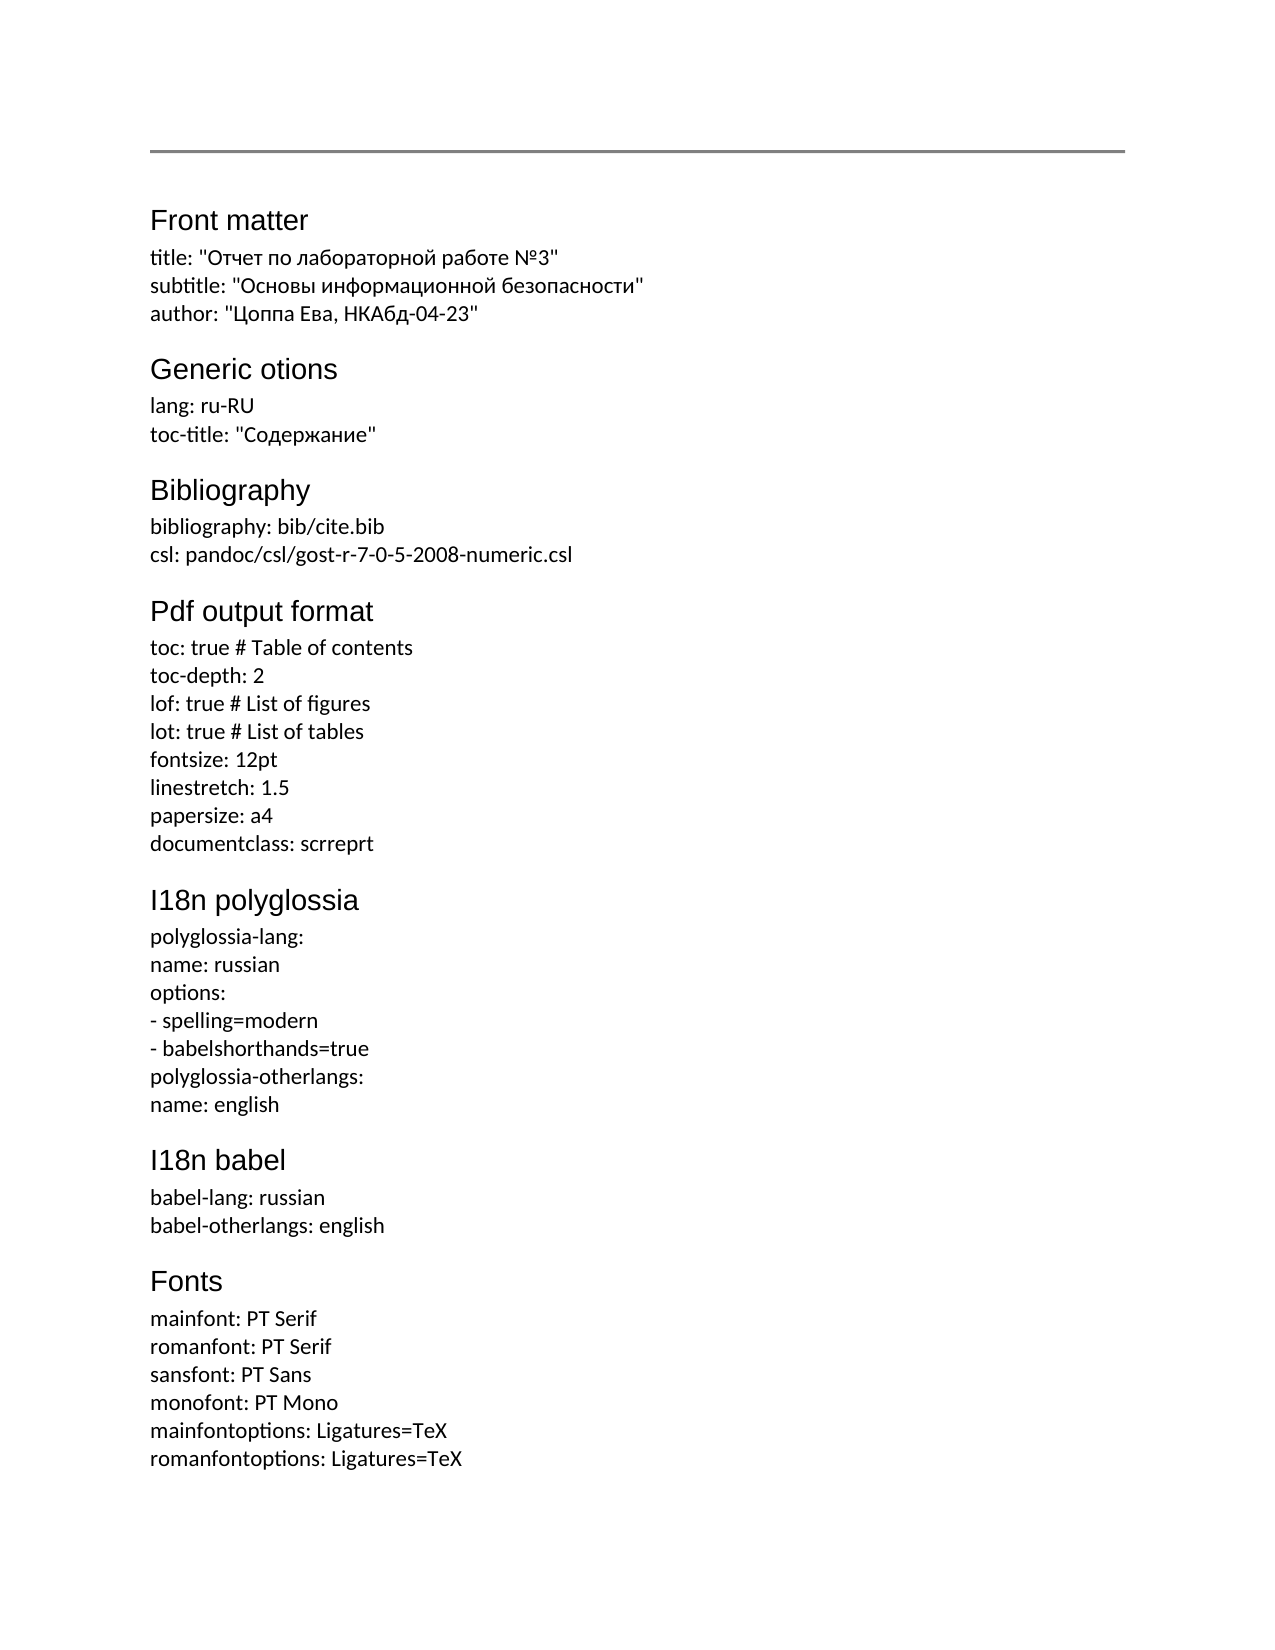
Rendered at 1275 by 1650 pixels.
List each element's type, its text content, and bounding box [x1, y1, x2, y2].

subtitle Front matter [150, 203, 1125, 237]
text babel-lang: russian babel-otherlangs: english [150, 1183, 1125, 1239]
subtitle I18n babel [150, 1143, 1125, 1177]
subtitle I18n polyglossia [150, 882, 1125, 916]
text polyglossia-lang: name: russian options: - spelling=modern - babelshorthands=true polyglossia-otherlangs: name: english [150, 922, 1125, 1118]
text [150, 1304, 1125, 1472]
text title: "Отчет по лабораторной работе №3" subtitle: "Основы информационной безопасности" author: "Цоппа Ева, НКАбд-04-23" [150, 243, 1125, 327]
text bibliography: bib/cite.bib csl: pandoc/csl/gost-r-7-0-5-2008-numeric.csl [150, 512, 1125, 568]
subtitle Bibliography [150, 473, 1125, 506]
subtitle Pdf output format [150, 593, 1125, 627]
subtitle Generic otions [150, 352, 1125, 385]
text toc: true # Table of contents toc-depth: 2 lof: true # List of figures lot: true # List of tables fontsize: 12pt linestretch: 1.5 papersize: a4 documentclass: scrreprt [150, 633, 1125, 857]
subtitle Fonts [150, 1264, 1125, 1298]
text lang: ru-RU toc-title: "Содержание" [150, 392, 1125, 448]
